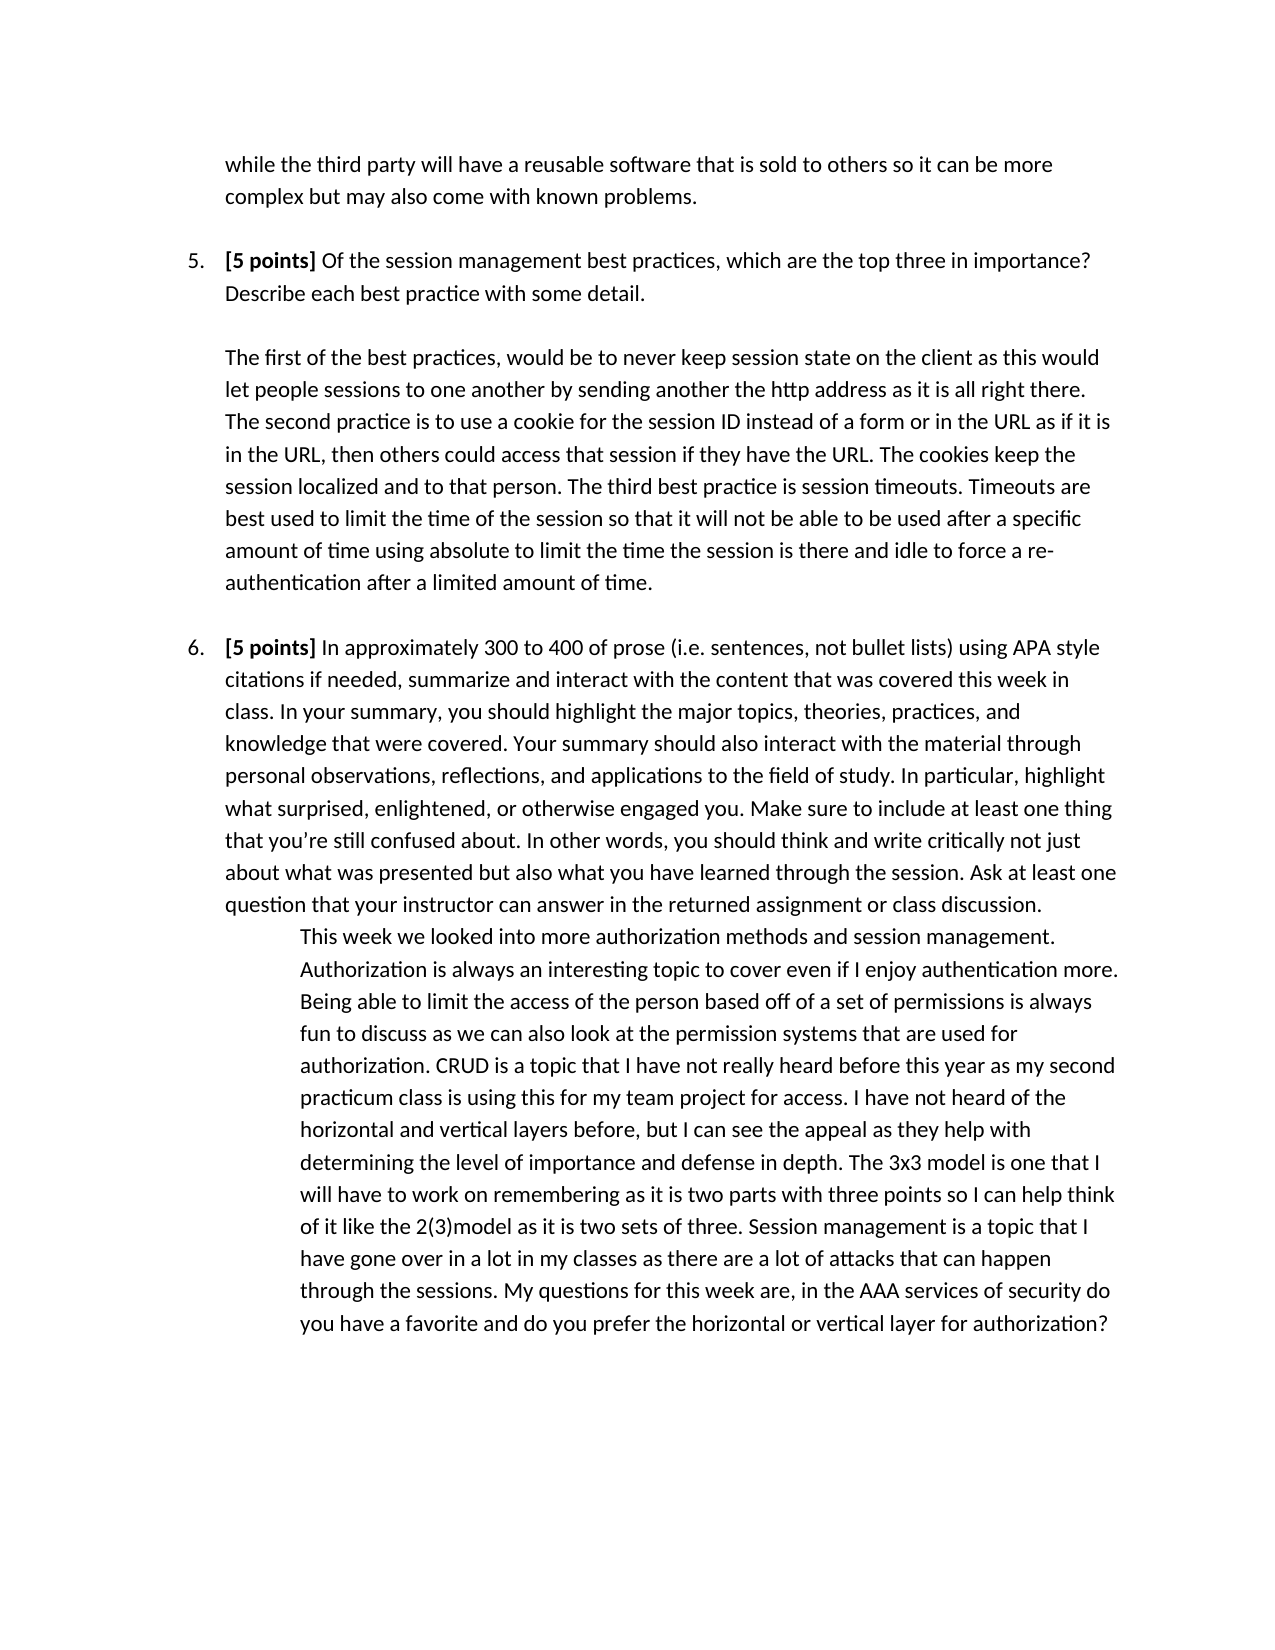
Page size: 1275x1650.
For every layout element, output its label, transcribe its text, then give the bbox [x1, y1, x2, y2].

list This week we looked into more authorization methods and session management. Authorization is always an interesting topic to cover even if I enjoy authentication more. Being able to limit the access of the person based off of a set of permissions is always fun to discuss as we can also look at the permission systems that are used for authorization. CRUD is a topic that I have not really heard before this year as my second practicum class is using this for my team project for access. I have not heard of the horizontal and vertical layers before, but I can see the appeal as they help with determining the level of importance and defense in depth. The 3x3 model is one that I will have to work on remembering as it is two parts with three points so I can help think of it like the 2(3)model as it is two sets of three. Session management is a topic that I have gone over in a lot in my classes as there are a lot of attacks that can happen through the sessions. My questions for this week are, in the AAA services of security do you have a favorite and do you prefer the horizontal or vertical layer for authorization? [300, 922, 1125, 1337]
list [5 points] In approximately 300 to 400 of prose (i.e. sentences, not bullet lists) using APA style citations if needed, summarize and interact with the content that was covered this week in class. In your summary, you should highlight the major topics, theories, practices, and knowledge that were covered. Your summary should also interact with the material through personal observations, reflections, and applications to the field of study. In particular, highlight what surprised, enlightened, or otherwise engaged you. Make sure to include at least one thing that you’re still confused about. In other words, you should think and write critically not just about what was presented but also what you have learned through the session. Ask at least one question that your instructor can answer in the returned assignment or class discussion. [187, 633, 1125, 918]
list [225, 150, 1125, 210]
list [5 points] Of the session management best practices, which are the top three in importance? Describe each best practice with some detail. [187, 247, 1125, 307]
list The first of the best practices, would be to never keep session state on the client as this would let people sessions to one another by sending another the http address as it is all right there. The second practice is to use a cookie for the session ID instead of a form or in the URL as if it is in the URL, then others could access that session if they have the URL. The cookies keep the session localized and to that person. The third best practice is session timeouts. Timeouts are best used to limit the time of the session so that it will not be able to be used after a specific amount of time using absolute to limit the time the session is there and idle to force a re-authentication after a limited amount of time. [225, 343, 1125, 596]
